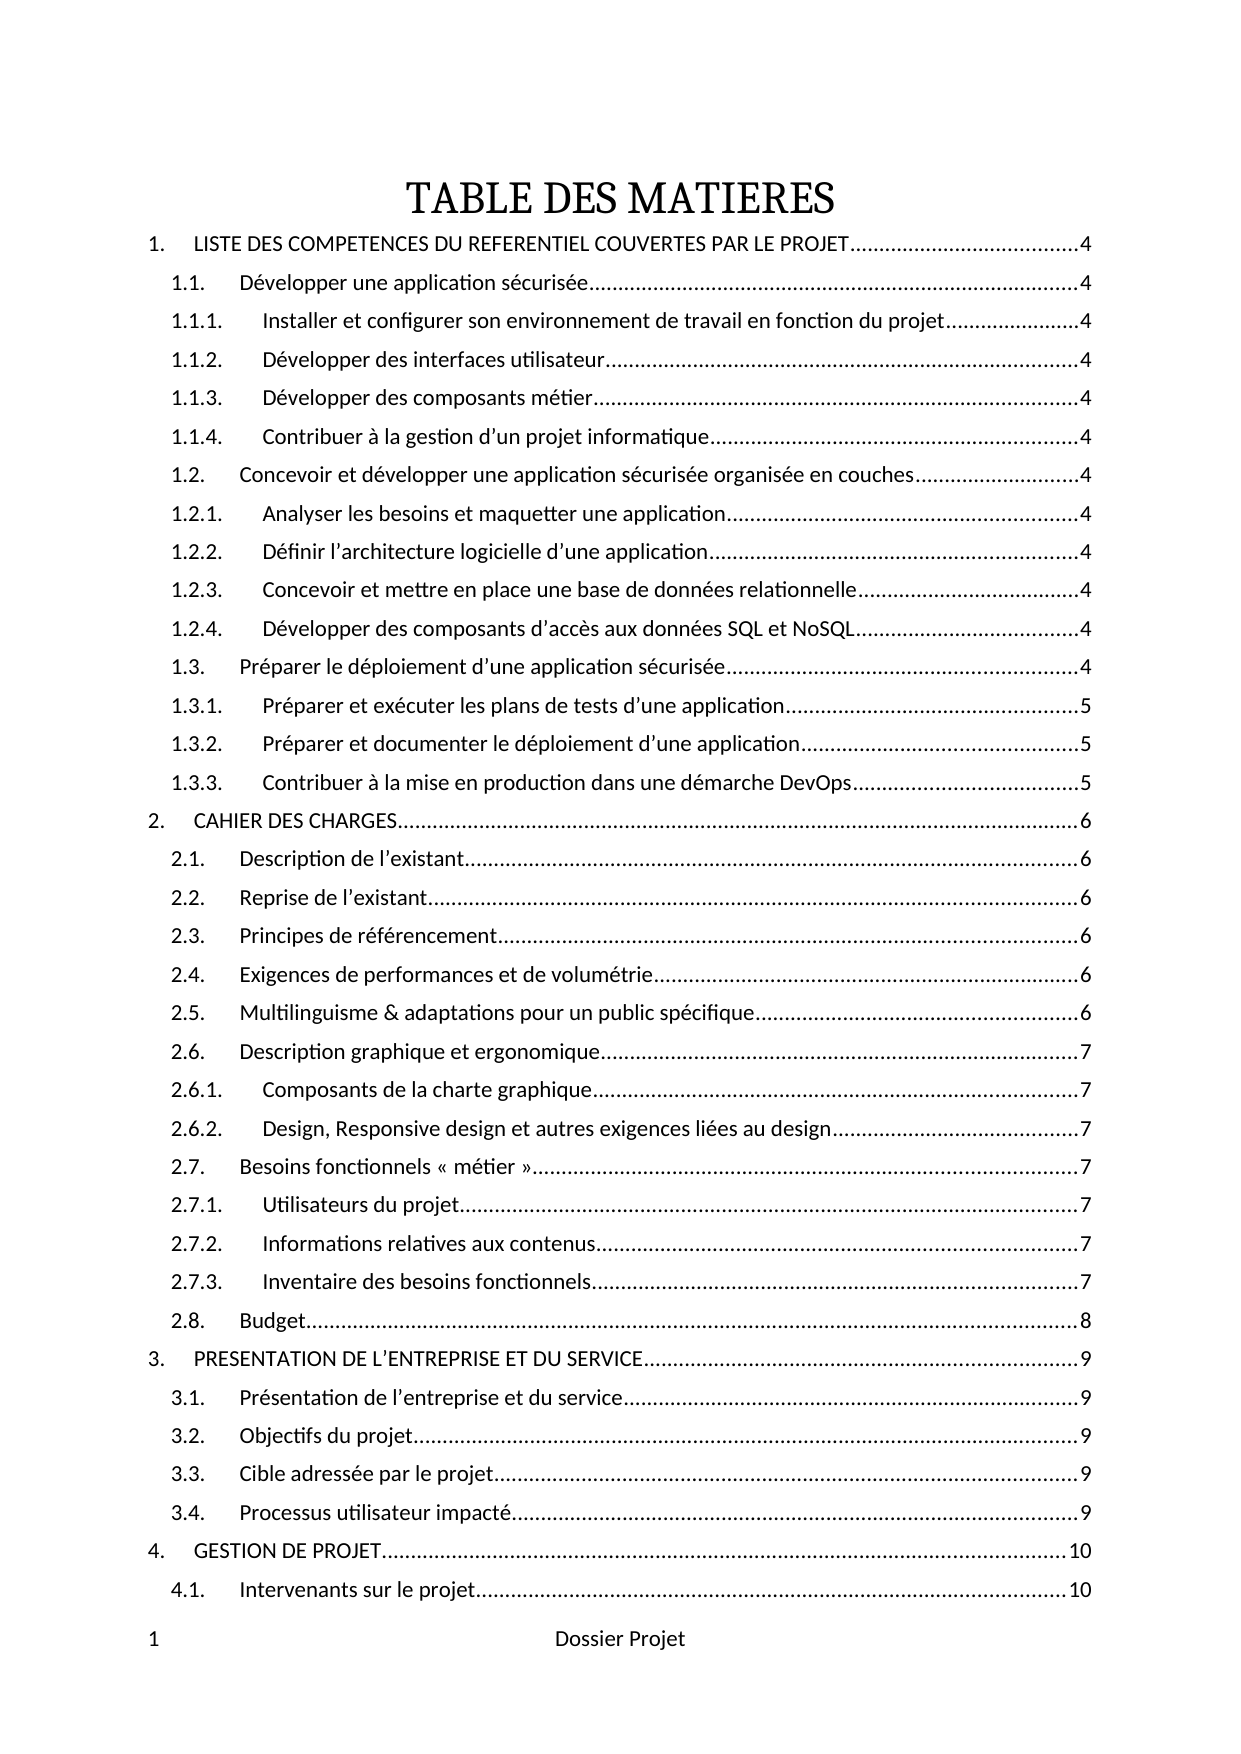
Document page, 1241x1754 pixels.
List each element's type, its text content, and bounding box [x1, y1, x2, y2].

subtitle TABLE DES MATIERES [148, 173, 1092, 225]
